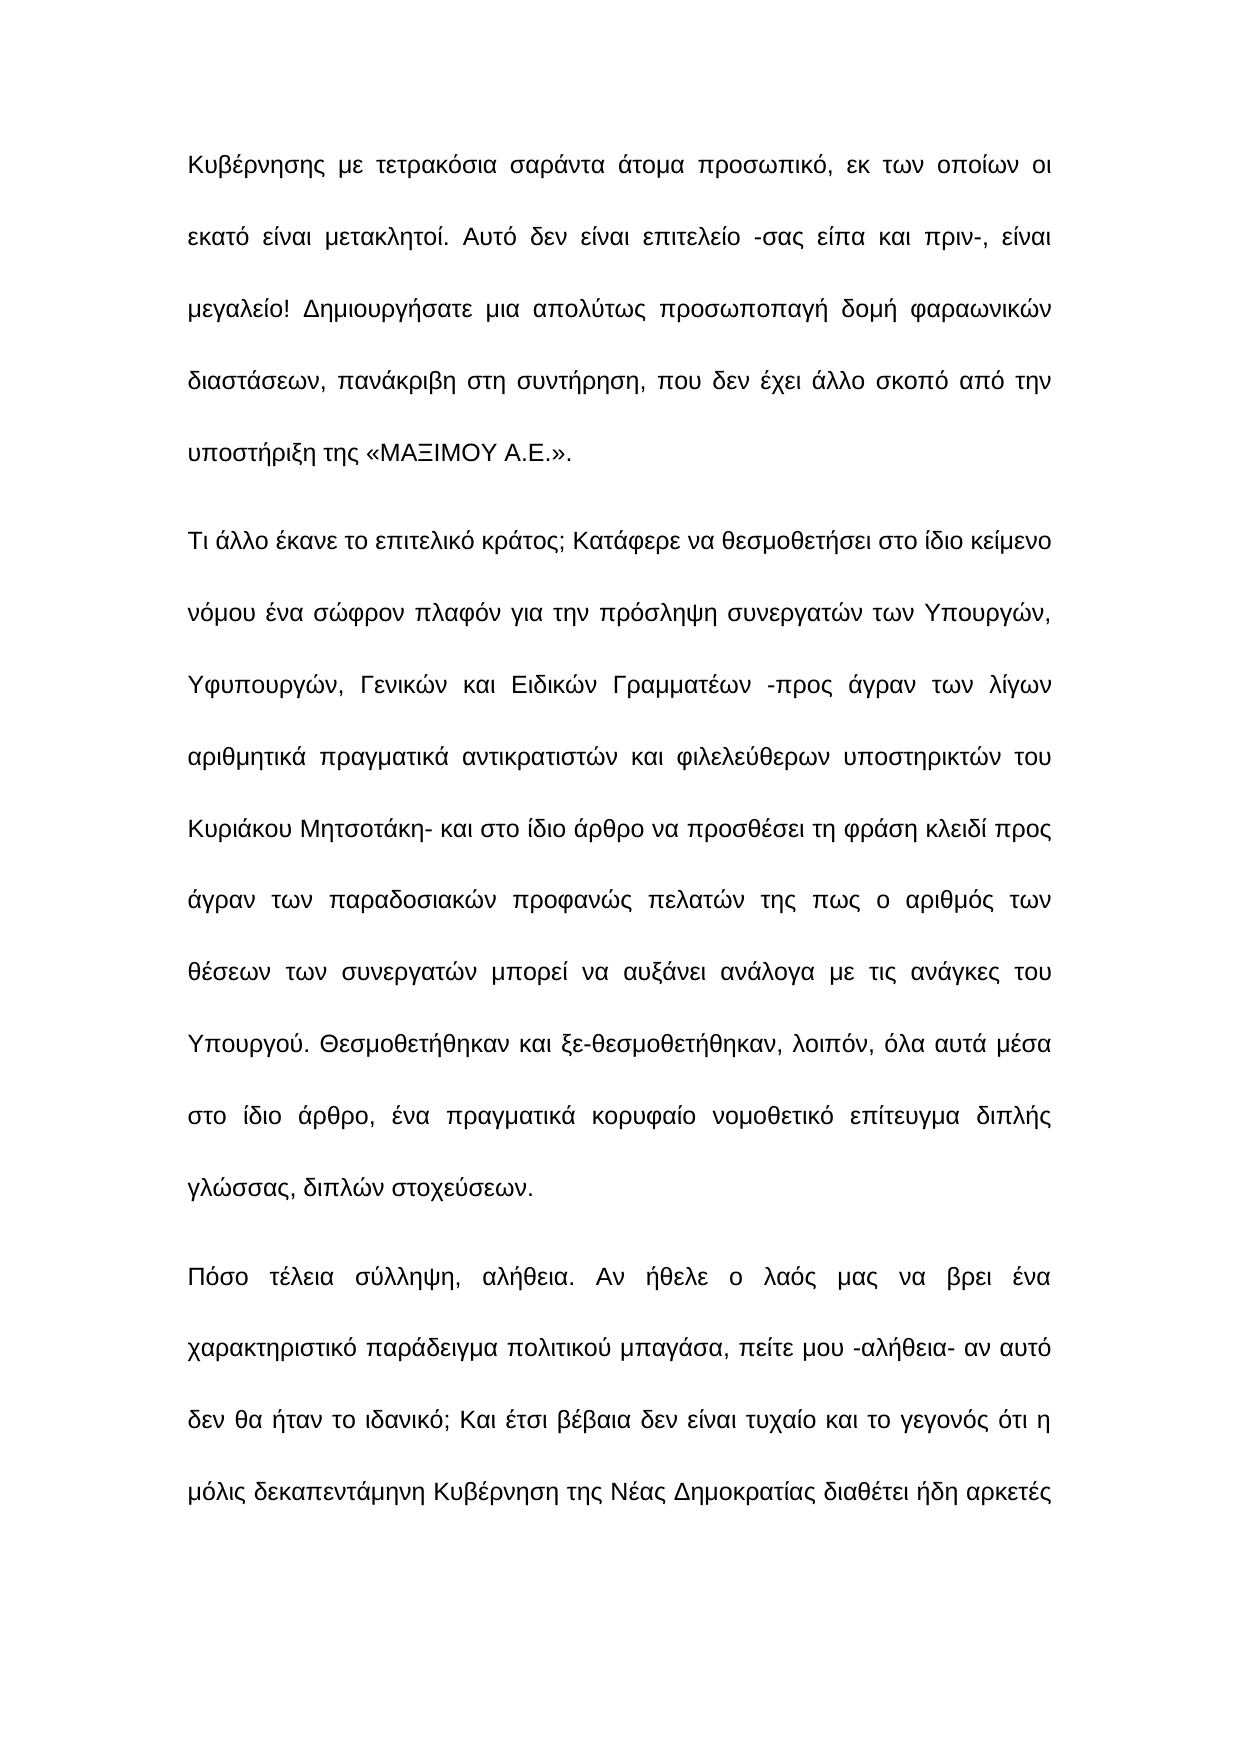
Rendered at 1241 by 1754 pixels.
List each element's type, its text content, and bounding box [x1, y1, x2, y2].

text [187, 150, 1053, 466]
text Τι άλλο έκανε το επιτελικό κράτος; Κατάφερε να θεσμοθετήσει στο ίδιο κείμενο νόμου ένα σώφρον πλαφόν για την πρόσληψη συνεργατών των Υπουργών, Υφυπουργών, Γενικών και Ειδικών Γραμματέων -προς άγραν των λίγων αριθμητικά πραγματικά αντικρατιστών και φιλελεύθερων υποστηρικτών του Κυριάκου Μητσοτάκη- και στο ίδιο άρθρο να προσθέσει τη φράση κλειδί προς άγραν των παραδοσιακών προφανώς πελατών της πως ο αριθμός των θέσεων των συνεργατών μπορεί να αυξάνει ανάλογα με τις ανάγκες του Υπουργού. Θεσμοθετήθηκαν και ξε-θεσμοθετήθηκαν, λοιπόν, όλα αυτά μέσα στο ίδιο άρθρο, ένα πραγματικά κορυφαίο νομοθετικό επίτευγμα διπλής γλώσσας, διπλών στοχεύσεων. [187, 526, 1053, 1202]
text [187, 1261, 1053, 1506]
